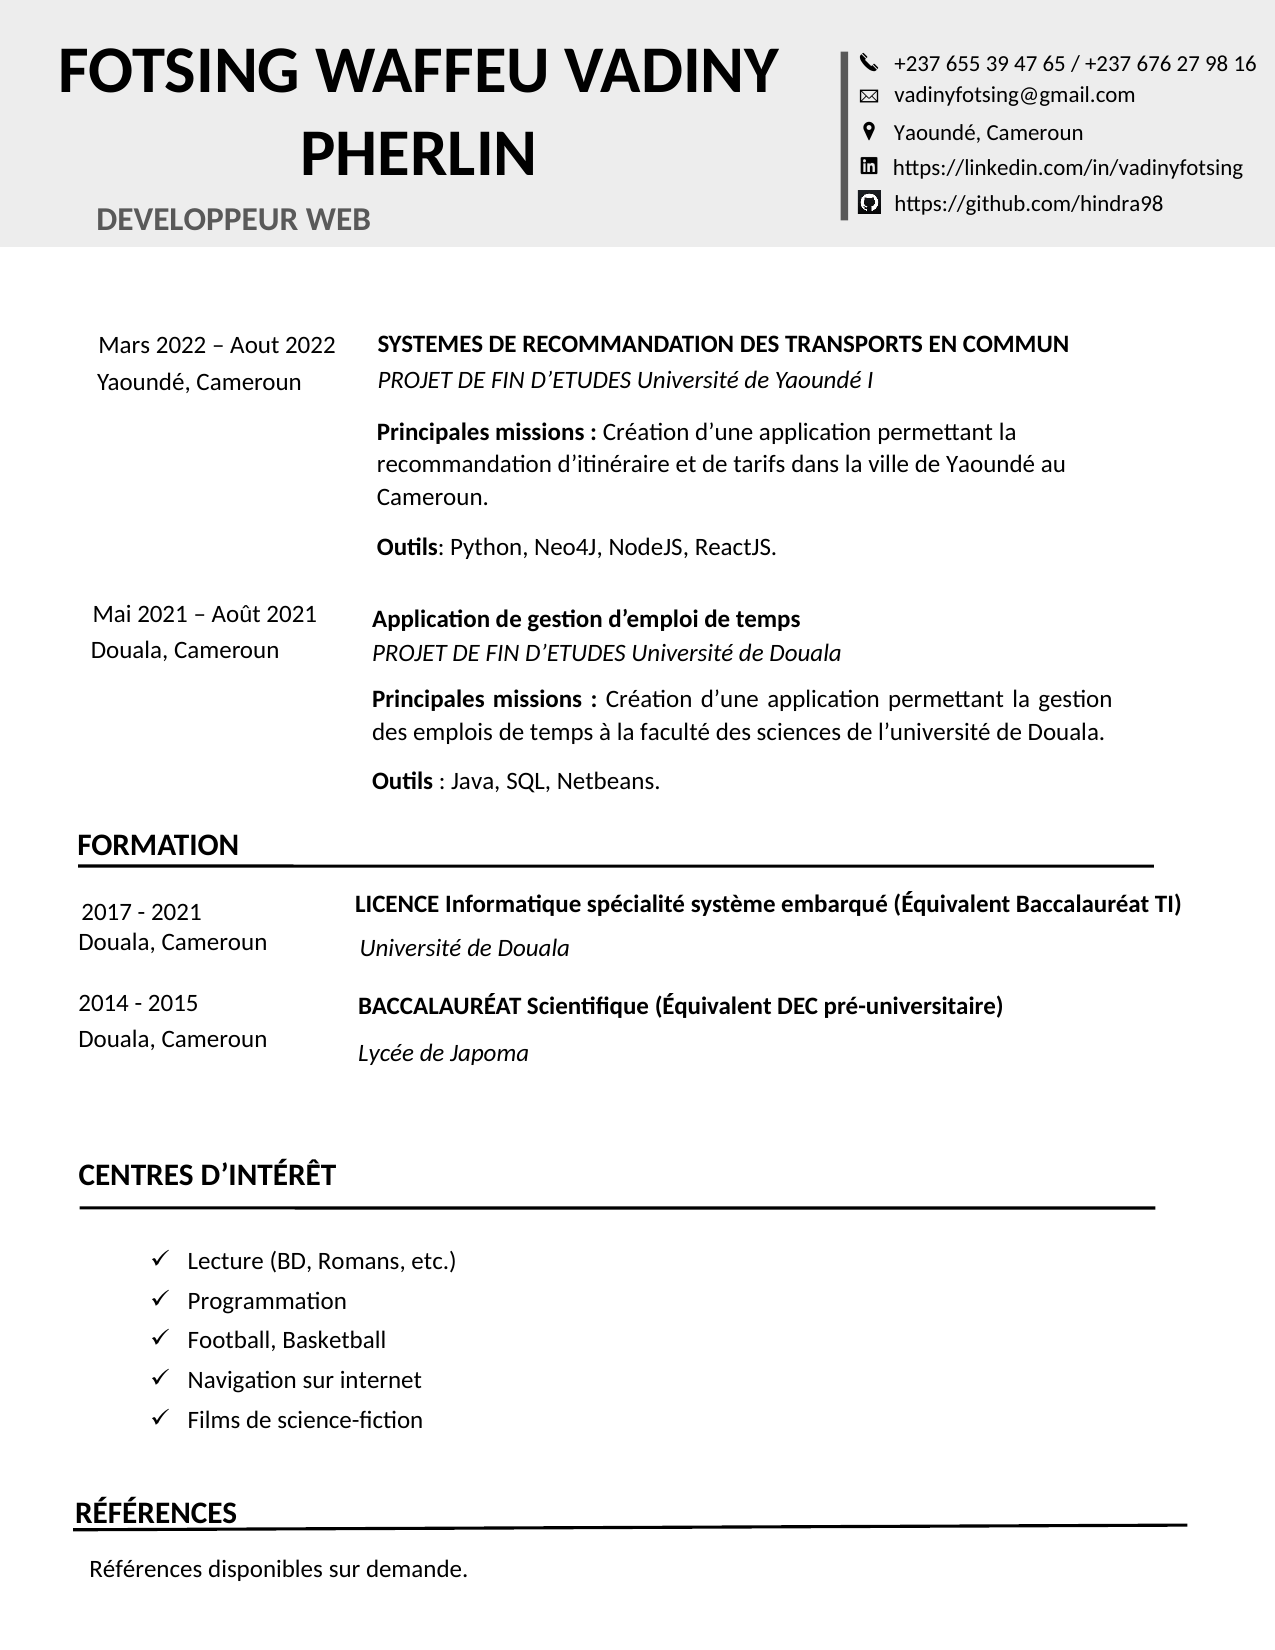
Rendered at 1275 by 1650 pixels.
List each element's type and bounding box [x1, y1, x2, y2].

picture [856, 118, 882, 144]
picture [857, 190, 881, 214]
picture [858, 51, 880, 73]
picture [858, 85, 880, 107]
